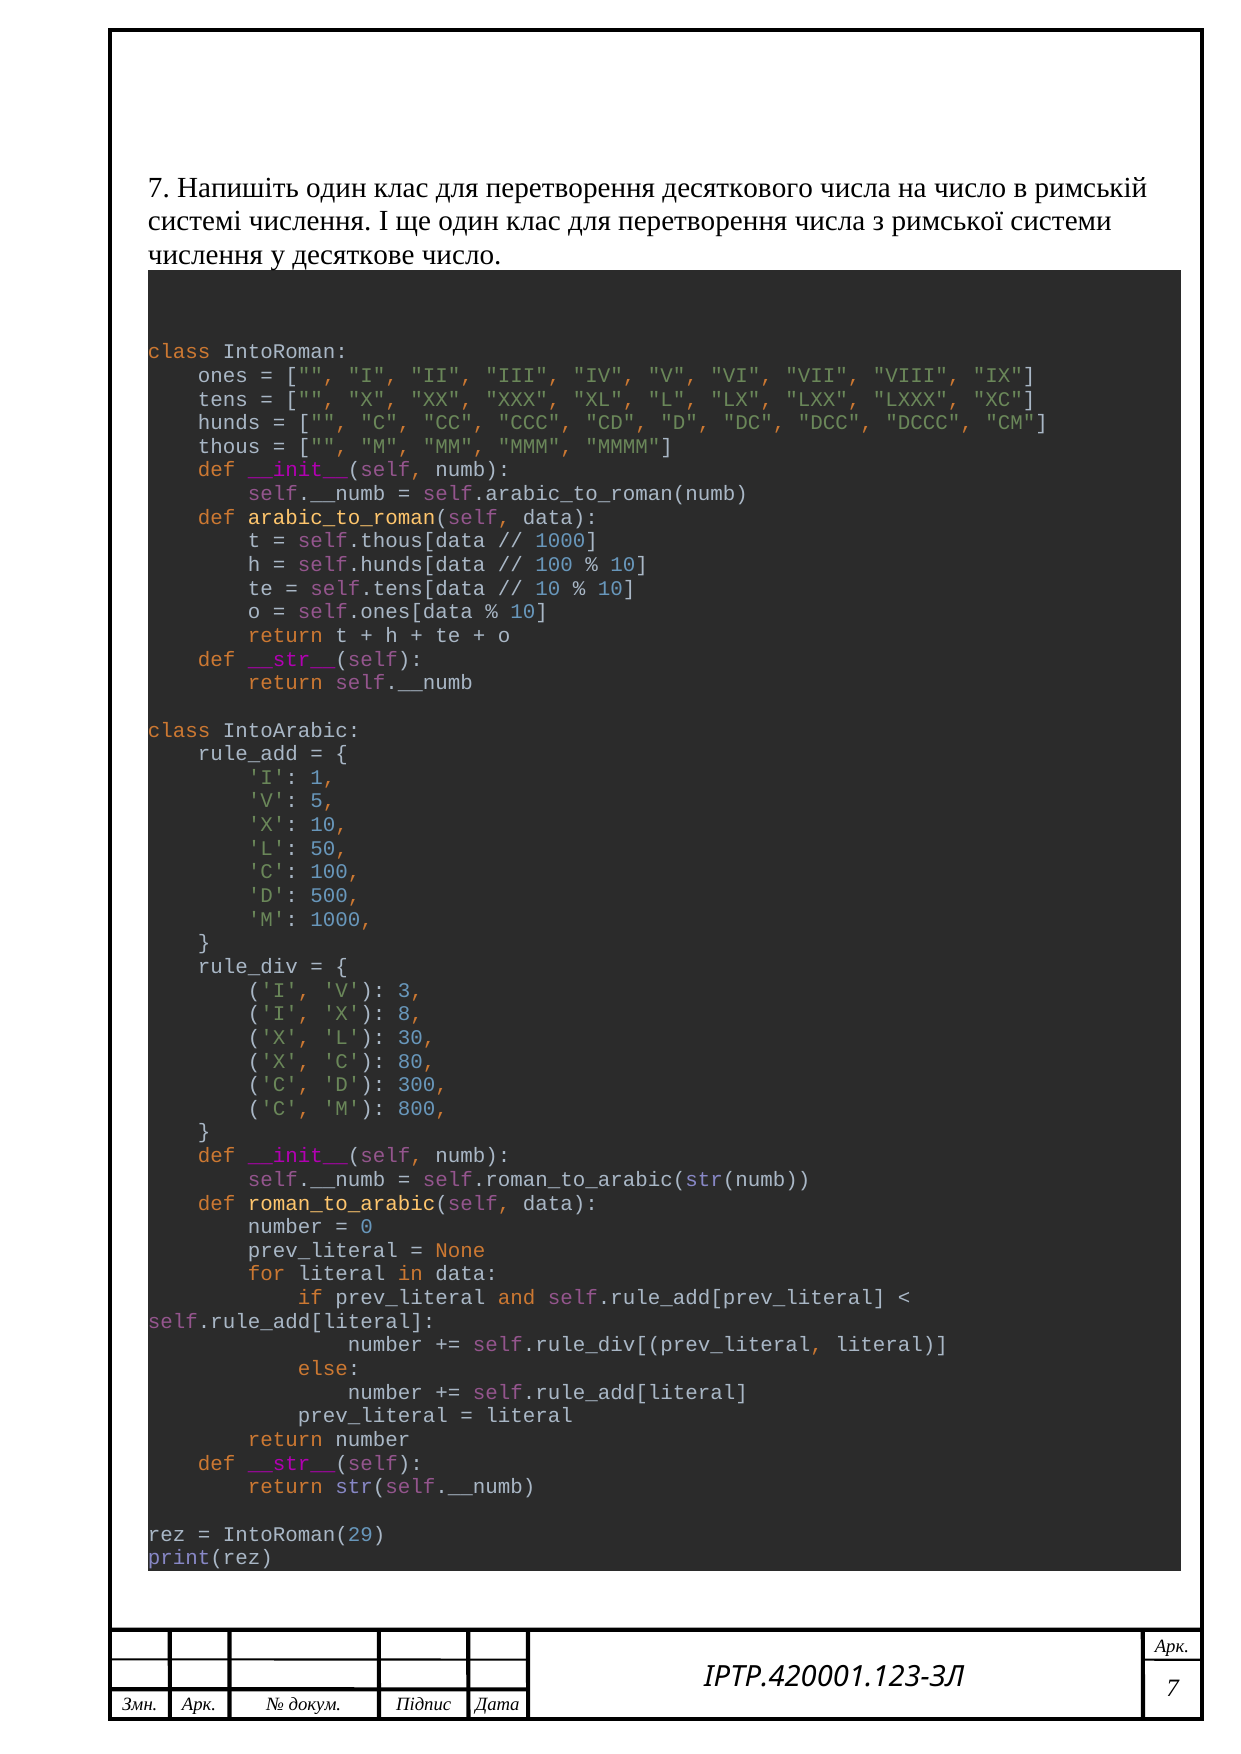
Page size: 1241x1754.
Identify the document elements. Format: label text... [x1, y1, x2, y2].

text 7. Напишіть один клас для перетворення десяткового числа на число в римській системі числення. І ще один клас для перетворення числа з римської системи числення у десяткове число. [148, 170, 1181, 270]
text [148, 270, 1181, 1571]
